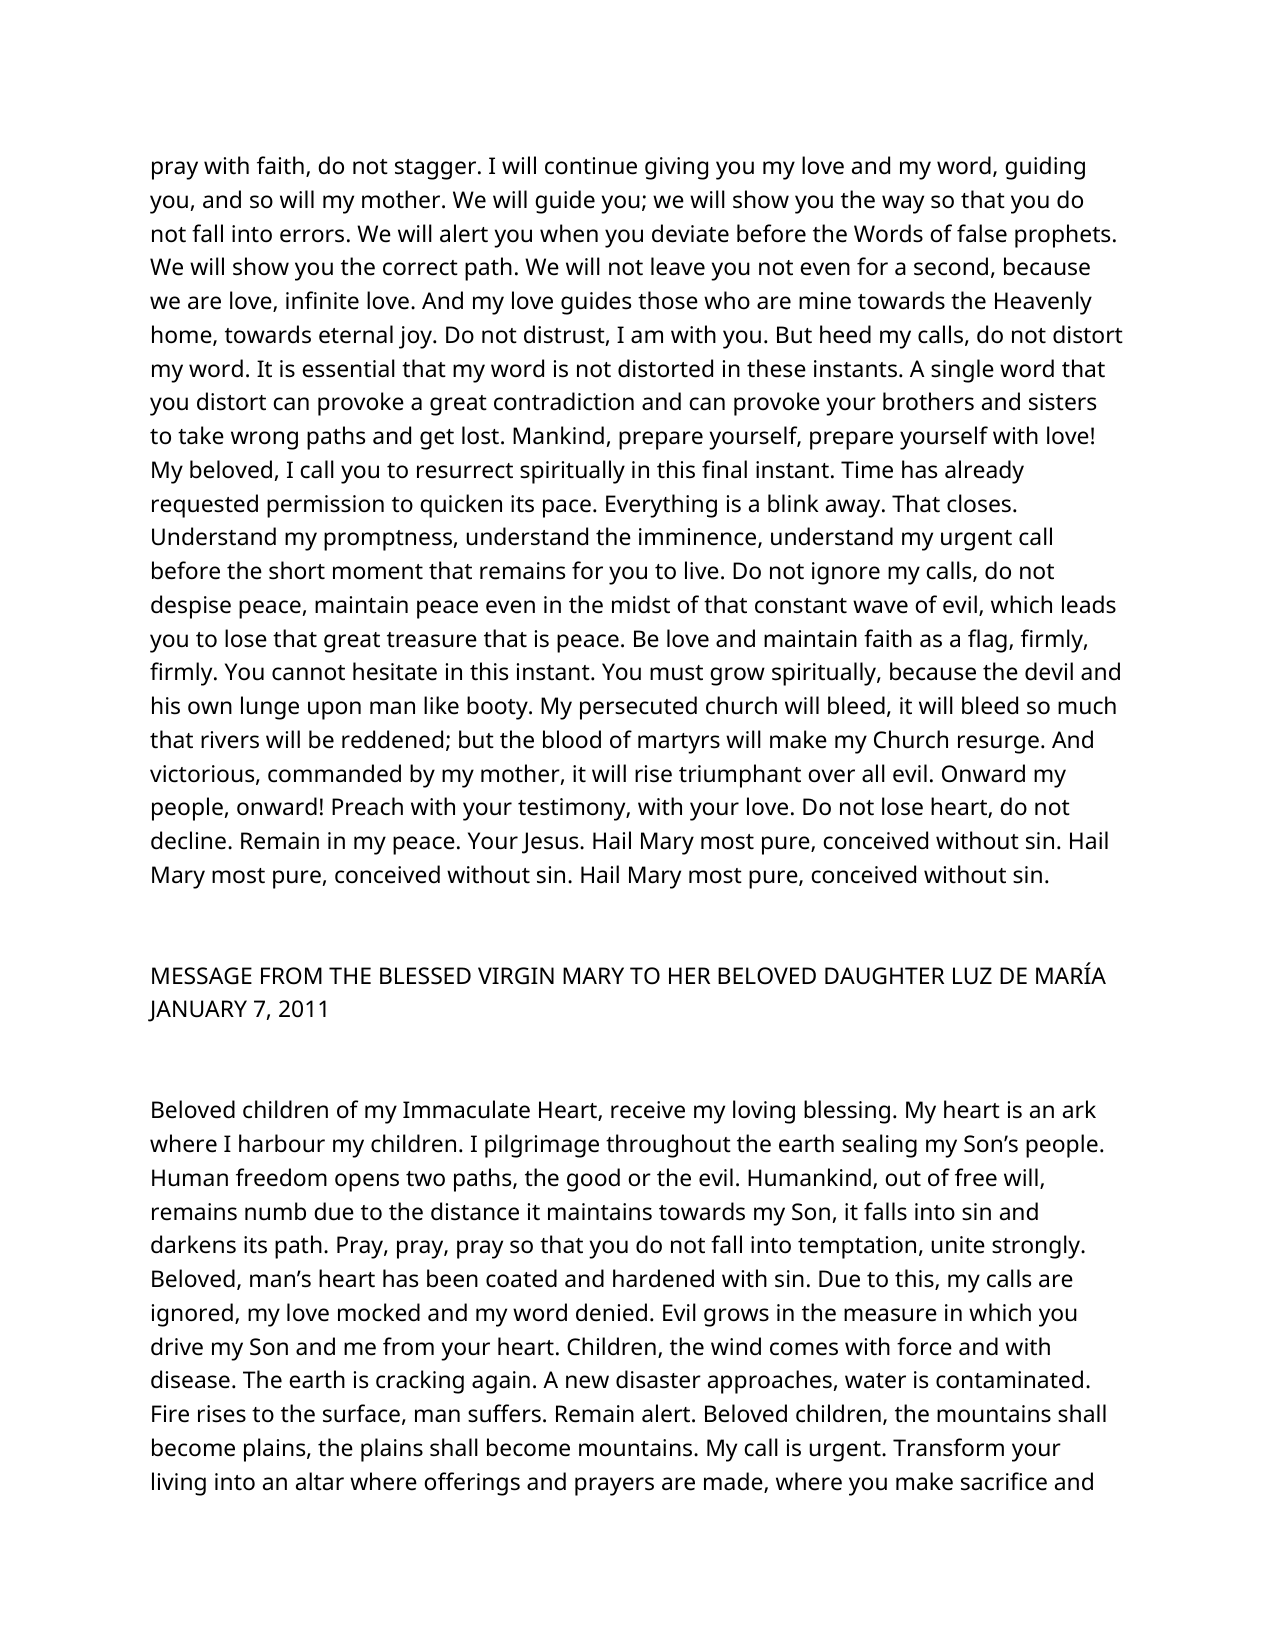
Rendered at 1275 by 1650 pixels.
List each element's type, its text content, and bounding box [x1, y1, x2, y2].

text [150, 150, 1125, 890]
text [150, 1094, 1125, 1497]
text MESSAGE FROM THE BLESSED VIRGIN MARY TO HER BELOVED DAUGHTER LUZ DE MARÍA JANUARY 7, 2011 [150, 959, 1125, 1024]
